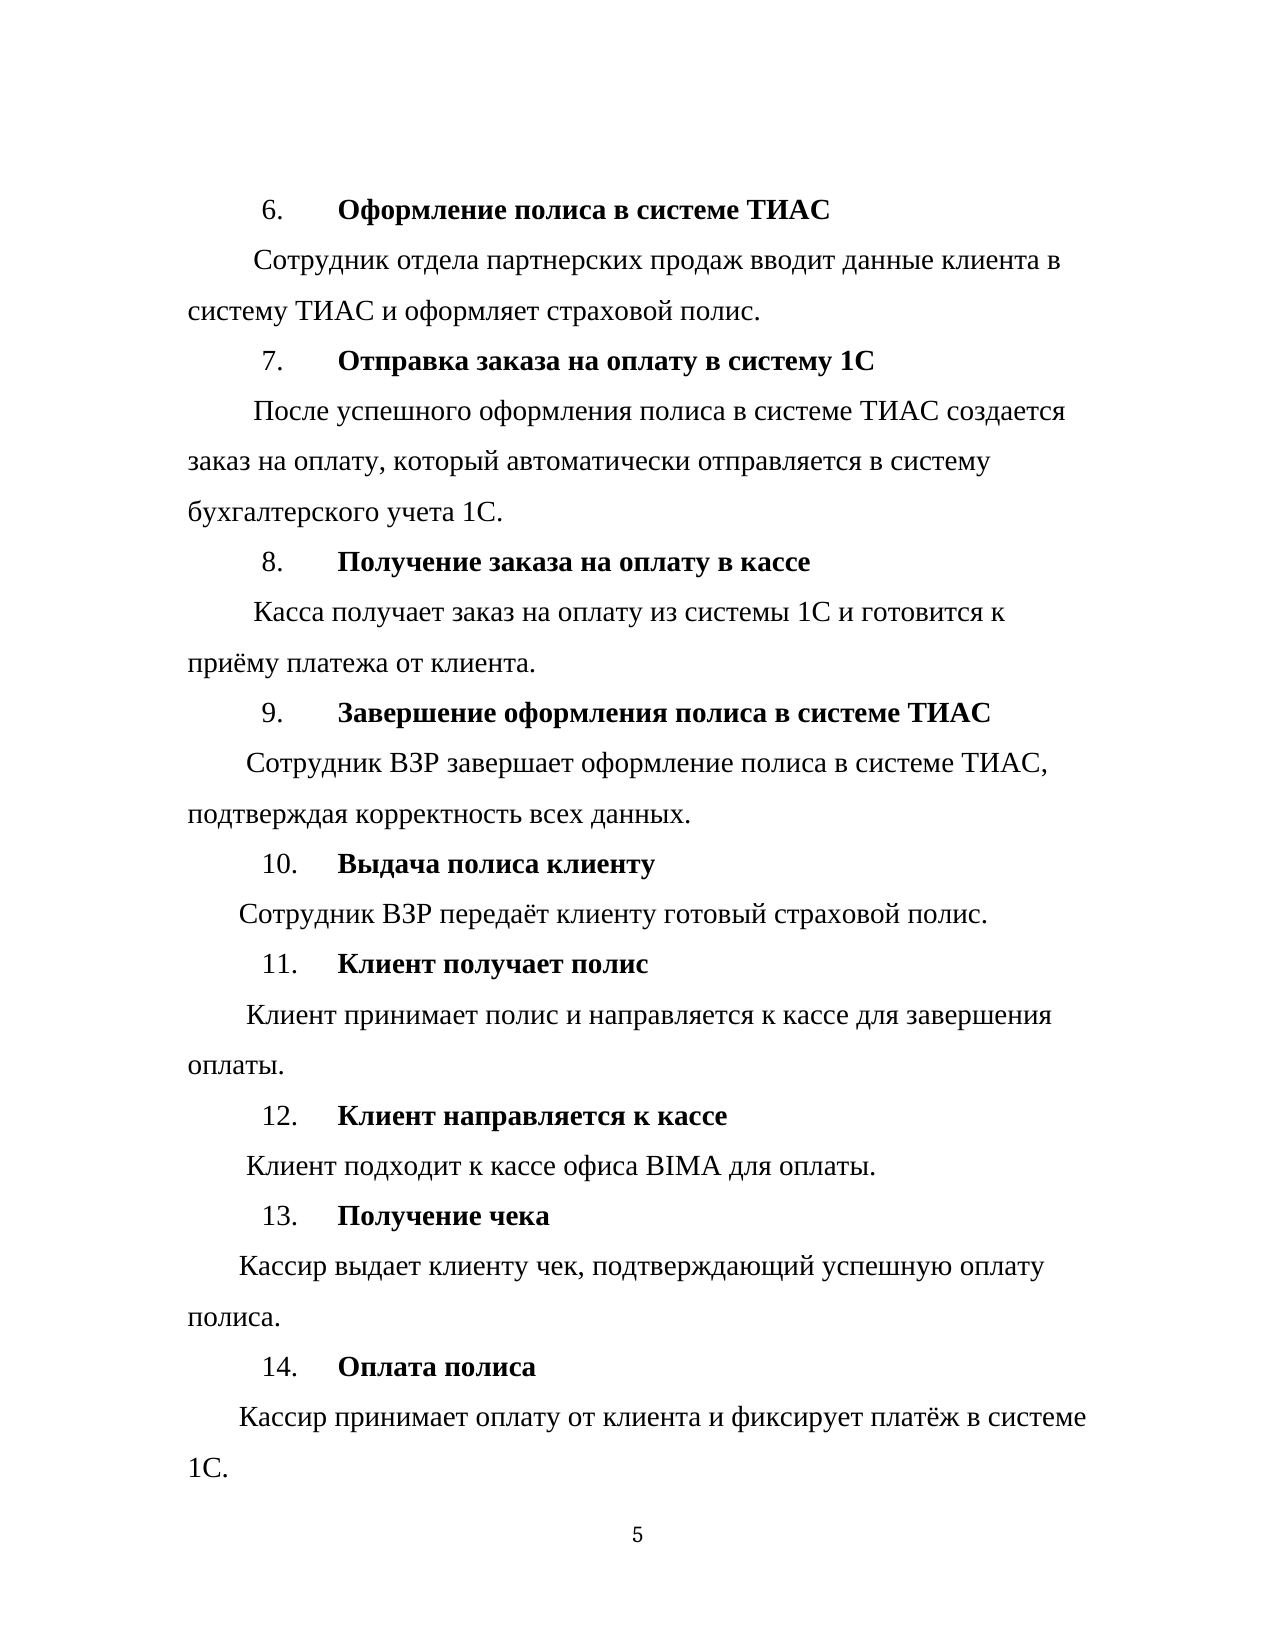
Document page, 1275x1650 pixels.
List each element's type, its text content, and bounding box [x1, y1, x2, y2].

list Получение чека Кассир выдает клиенту чек, подтверждающий успешную оплату полиса. [187, 1198, 1087, 1332]
list Выдача полиса клиенту Сотрудник ВЗР передаёт клиенту готовый страховой полис. [187, 846, 1087, 930]
list Оплата полиса Кассир принимает оплату от клиента и фиксирует платёж в системе 1С. [187, 1349, 1087, 1483]
list Отправка заказа на оплату в систему 1С После успешного оформления полиса в системе ТИАС создается заказ на оплату, который автоматически отправляется в систему бухгалтерского учета 1С. [187, 343, 1087, 527]
list Завершение оформления полиса в системе ТИАС Сотрудник ВЗР завершает оформление полиса в системе ТИАС, подтверждая корректность всех данных. [187, 695, 1087, 829]
list Клиент получает полис Клиент принимает полис и направляется к кассе для завершения оплаты. [187, 947, 1087, 1081]
list Получение заказа на оплату в кассе Касса получает заказ на оплату из системы 1С и готовится к приёму платежа от клиента. [187, 544, 1087, 678]
list Клиент направляется к кассе Клиент подходит к кассе офиса BIMA для оплаты. [187, 1098, 1087, 1181]
list Оформление полиса в системе ТИАС Сотрудник отдела партнерских продаж вводит данные клиента в систему ТИАС и оформляет страховой полис. [187, 192, 1087, 326]
